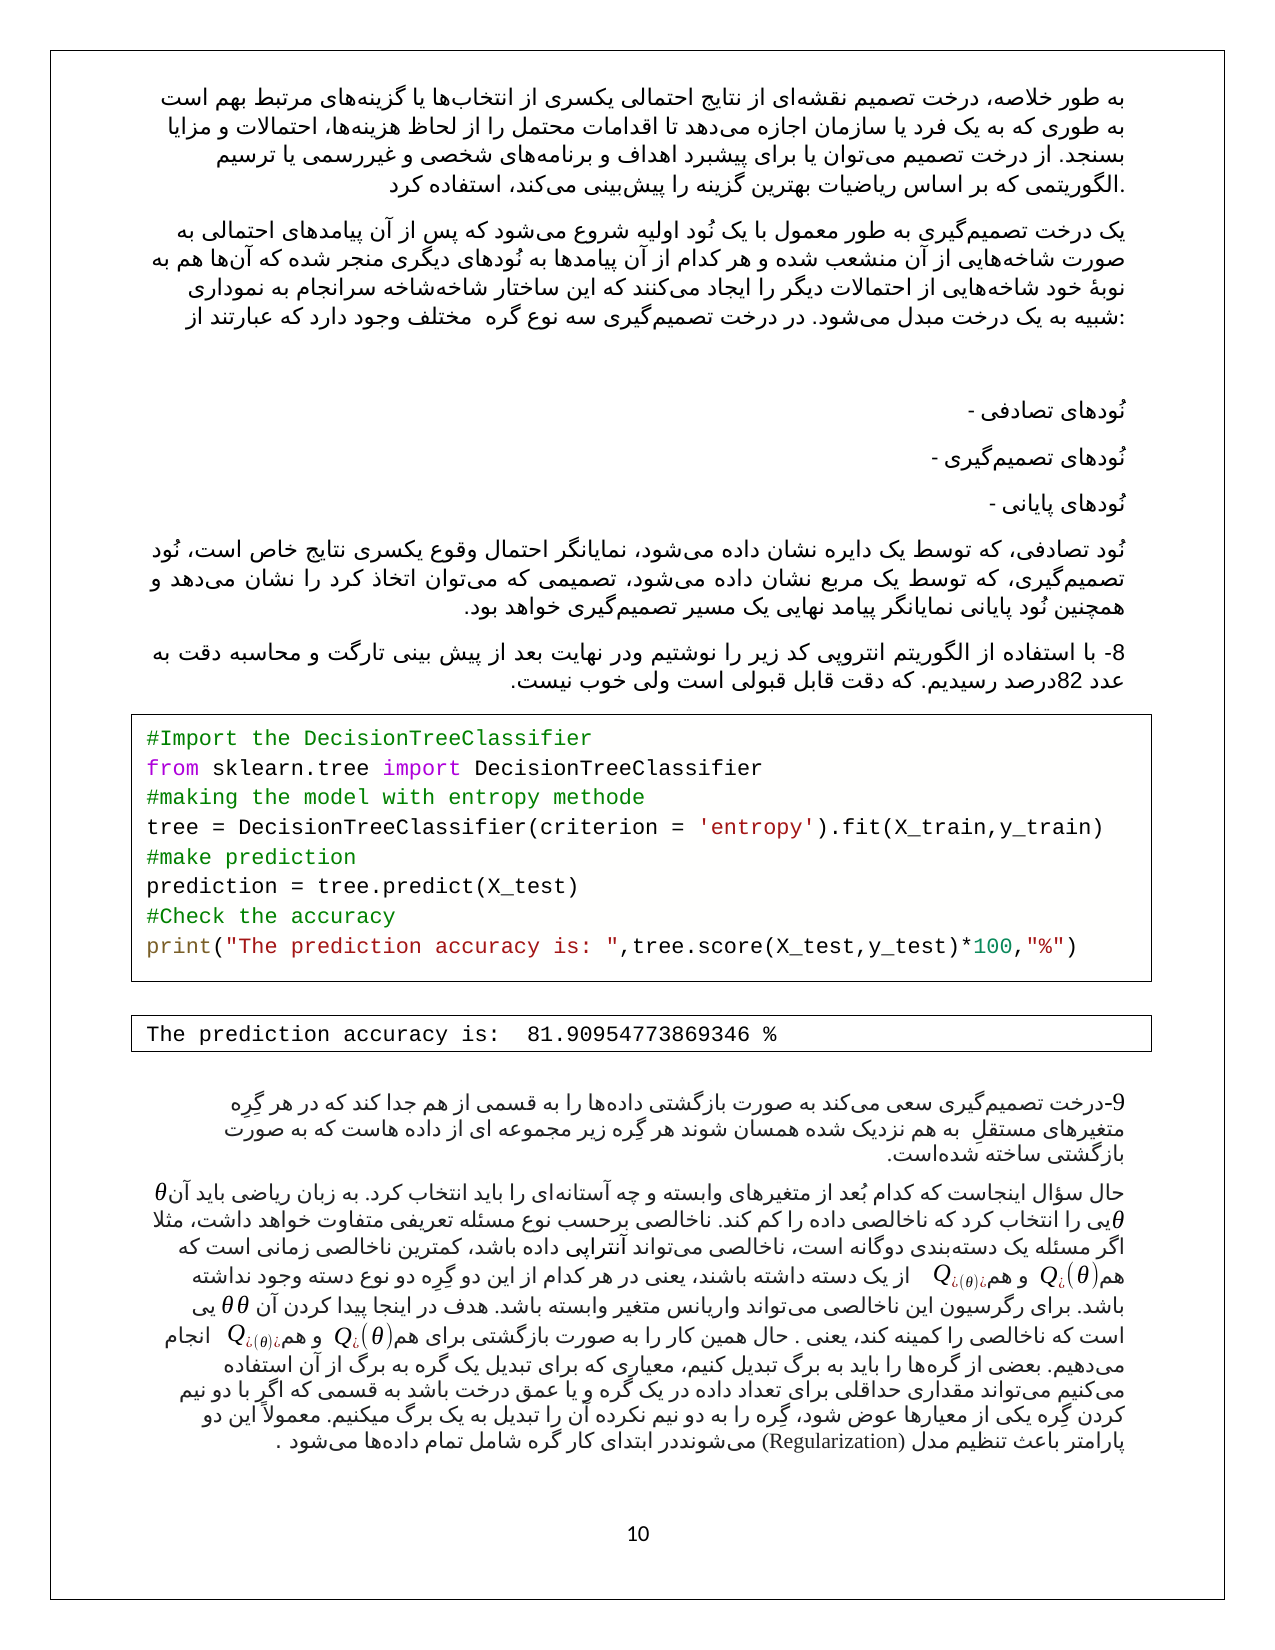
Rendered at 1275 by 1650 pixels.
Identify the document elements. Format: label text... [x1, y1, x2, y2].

text - نُود‌های تصادفی [150, 396, 1125, 424]
text 8- با استفاده از الگوریتم انتروپی کد زیر را نوشتیم ودر نهایت بعد از پیش بینی تارگت و محاسبه دقت به عدد 82درصد رسیدیم. که دقت قابل قبولی است ولی خوب نیست. [150, 638, 1125, 693]
text یک درخت تصمیم‌گیری به طور معمول با یک نُود اولیه‌ شروع می‌شود که پس از آن پیامد‌های احتمالی به صورت شاخه‌هایی از آن منشعب شده و هر کدام از آن پیامد‌ها به نُود‌های دیگری منجر شده که آن‌ها هم به نوبهٔ خود شاخه‌هایی از احتمالات دیگر را ایجاد می‌کنند که این ساختار شاخه‌شاخه سرانجام به نموداری شبیه به یک درخت مبدل می‌شود. در درخت تصمیم‌گیری سه نوع گره مختلف وجود دارد که عبارتند از: [150, 217, 1125, 330]
text به طور خلاصه، درخت تصمیم نقشه‌ای از نتایج احتمالی یکسری از انتخاب‌ها یا گزینه‌های مرتبط بهم است به طوری که به یک فرد یا سازمان اجازه می‌دهد تا اقدامات محتمل را از لحاظ هزینه‌ها، احتمالات و مزایا بسنجد. از درخت تصمیم می‌توان یا برای پیشبرد اهداف و برنامه‌های شخصی و غیررسمی یا ترسیم الگوریتمی که بر اساس ریاضیات بهترین گزینه را پیش‌بینی می‌کند، استفاده کرد. [150, 84, 1125, 198]
text 9-درخت تصمیم‌گیری سعی می‌کند به صورت بازگشتی داده‌ها را به قسمی از هم جدا کند که در هر گِرِه متغیرهای مستقلِ {\displaystyle y} به هم نزدیک شده همسان شوند هر گِره زیر مجموعه ای از داده هاست که به صورت بازگشتی ساخته شده‌است. [150, 1087, 1125, 1166]
text نُود تصادفی، که توسط یک دایره نشان داده می‌شود، نمایانگر احتمال وقوع یکسری نتایج خاص است، نُود تصمیم‌گیری، که توسط یک مربع نشان داده می‌شود، تصمیمی که می‌توان اتخاذ کرد را نشان می‌دهد و همچنین نُود پایانی نمایانگر پیامد نهایی یک مسیر تصمیم‌گیری خواهد بود. [150, 536, 1125, 620]
text - نُود‌های تصمیم‌گیری [150, 443, 1125, 471]
text - نُود‌های پایانی [150, 489, 1125, 518]
text {\displaystyle {\begin{aligned}Q_{left}(\theta )=&\{(x_{i},y_{i})\in Q\,|\,x_{i,j}\leq t_{m}\}\\Q_{right}(\theta )=&\{(x_{i},y_{i})\in Q\,|\,x_{i,j}>t_{m}\}\\\end{aligned}}}حال سؤال اینجاست که کدام بُعد از متغیرهای وابسته و چه آستانه‌ای را باید انتخاب کرد. به زبان ریاضی باید آن {\displaystyle \theta }یی را انتخاب کرد که ناخالصی داده را کم کند. ناخالصی برحسب نوع مسئله تعریفی متفاوت خواهد داشت، مثلا اگر مسئله یک دسته‌بندی دوگانه است، ناخالصی می‌تواند آنتراپی داده باشد، کمترین ناخالصی زمانی است که هم {\displaystyle Q_{right}(\theta )} و هم {\displaystyle Q_{right}(\theta )} {\displaystyle Q_{left}(\theta )} از یک دسته داشته باشند، یعنی در هر کدام از این دو گِرِه دو نوع دسته وجود نداشته باشد. برای رگرسیون این ناخالصی می‌تواند واریانس متغیر وابسته باشد. هدف در اینجا پیدا کردن آن {\displaystyle \theta } یی است که ناخالصی را کمینه کند، یعنی {\displaystyle \theta ^{*}=\operatorname {argmin} _{\theta }G(Q,\theta )}. حال همین کار را به صورت بازگشتی برای هم {\displaystyle Q_{right}(\theta )} و هم {\displaystyle Q_{right}(\theta )} انجام می‌دهیم. بعضی از گره‌ها را باید به برگ تبدیل کنیم، معیاری که برای تبدیل یک گره به برگ از آن استفاده می‌کنیم می‌تواند مقداری حداقلی برای {\displaystyle N_{m}}تعداد داده در یک گره و یا عمق درخت باشد به قسمی که اگر با دو نیم کردن گِره یکی از معیارها عوض شود، گِره را به دو نیم نکرده آن را تبدیل به یک برگ میکنیم. معمولاً این دو پارامتر باعث تنظیم مدل (Regularization) می‌شونددر ابتدای کار گره شامل تمام داده‌ها می‌شود {\displaystyle Q=D}. [150, 1179, 1125, 1453]
